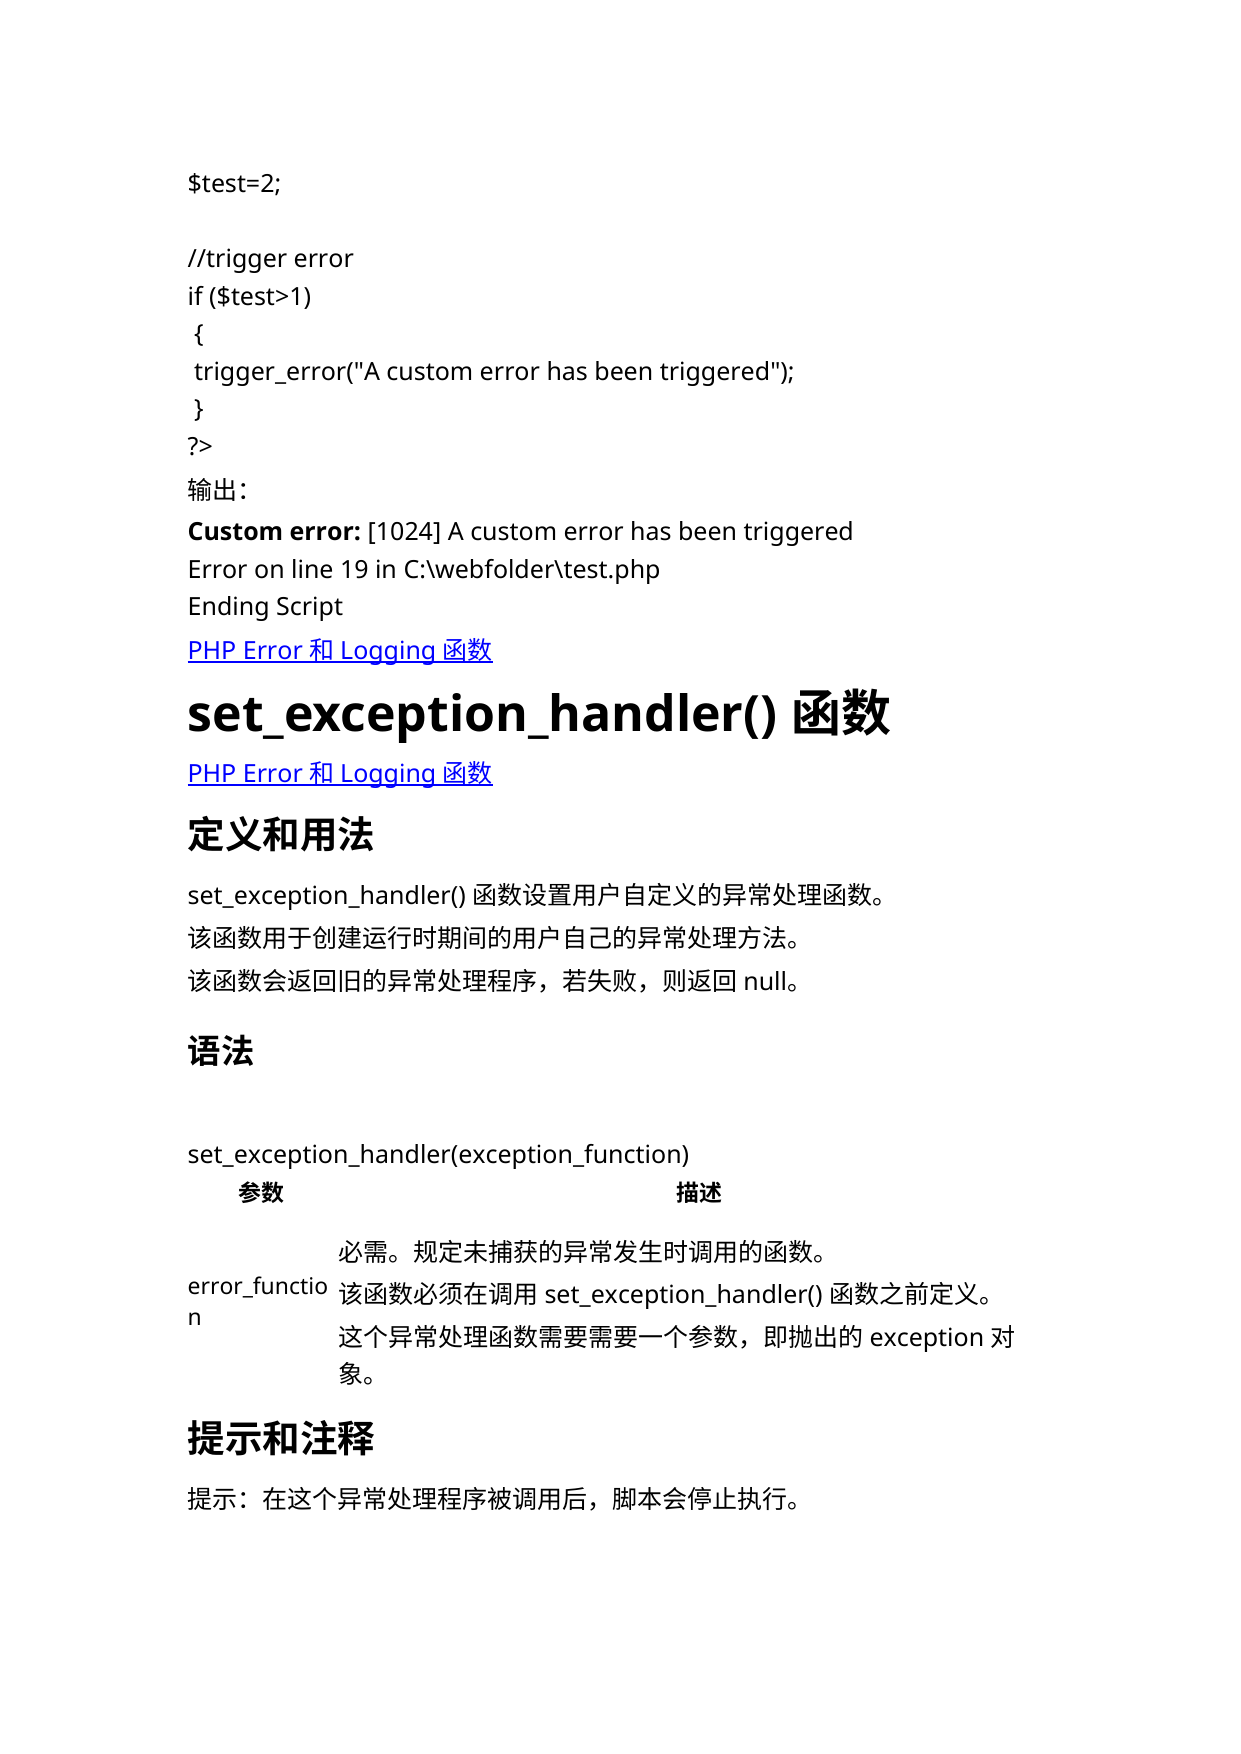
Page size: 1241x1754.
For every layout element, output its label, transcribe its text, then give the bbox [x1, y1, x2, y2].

text Ending Script [187, 587, 1053, 625]
text 该函数会返回旧的异常处理程序，若失败，则返回 null。 [187, 960, 1053, 998]
text //trigger error [187, 239, 1053, 277]
subtitle set_exception_handler() 函数 [187, 672, 1053, 747]
table_cell 必需。规定未捕获的异常发生时调用的函数。 该函数必须在调用 set_exception_handler() 函数之前定义。 这个异常处理函数需要需要一个参数，即抛出的 exception 对象。 [337, 1230, 1061, 1393]
subtitle 定义和用法 [187, 795, 1053, 870]
text 输出： [187, 469, 1053, 507]
text Custom error: [1024] A custom error has been triggered [187, 512, 1053, 550]
text trigger_error("A custom error has been triggered"); [187, 352, 1053, 389]
text { [187, 314, 1053, 352]
text PHP Error 和 Logging 函数 [187, 630, 1053, 667]
text 提示：在这个异常处理程序被调用后，脚本会停止执行。 [187, 1479, 1053, 1516]
subtitle 语法 [187, 1025, 1053, 1073]
table_header 参数 [186, 1173, 337, 1230]
text ?> [187, 427, 1053, 464]
text PHP Error 和 Logging 函数 [187, 752, 1053, 790]
subtitle 提示和注释 [187, 1398, 1053, 1473]
text 该函数用于创建运行时期间的用户自己的异常处理方法。 [187, 918, 1053, 955]
text } [187, 389, 1053, 427]
text set_exception_handler() 函数设置用户自定义的异常处理函数。 [187, 875, 1053, 913]
text if ($test>1) [187, 277, 1053, 314]
table_cell error_function [186, 1230, 337, 1393]
text $test=2; [187, 164, 1053, 202]
text set_exception_handler(exception_function) [187, 1135, 1053, 1173]
text Error on line 19 in C:\webfolder\test.php [187, 550, 1053, 587]
table_header 描述 [337, 1173, 1061, 1230]
